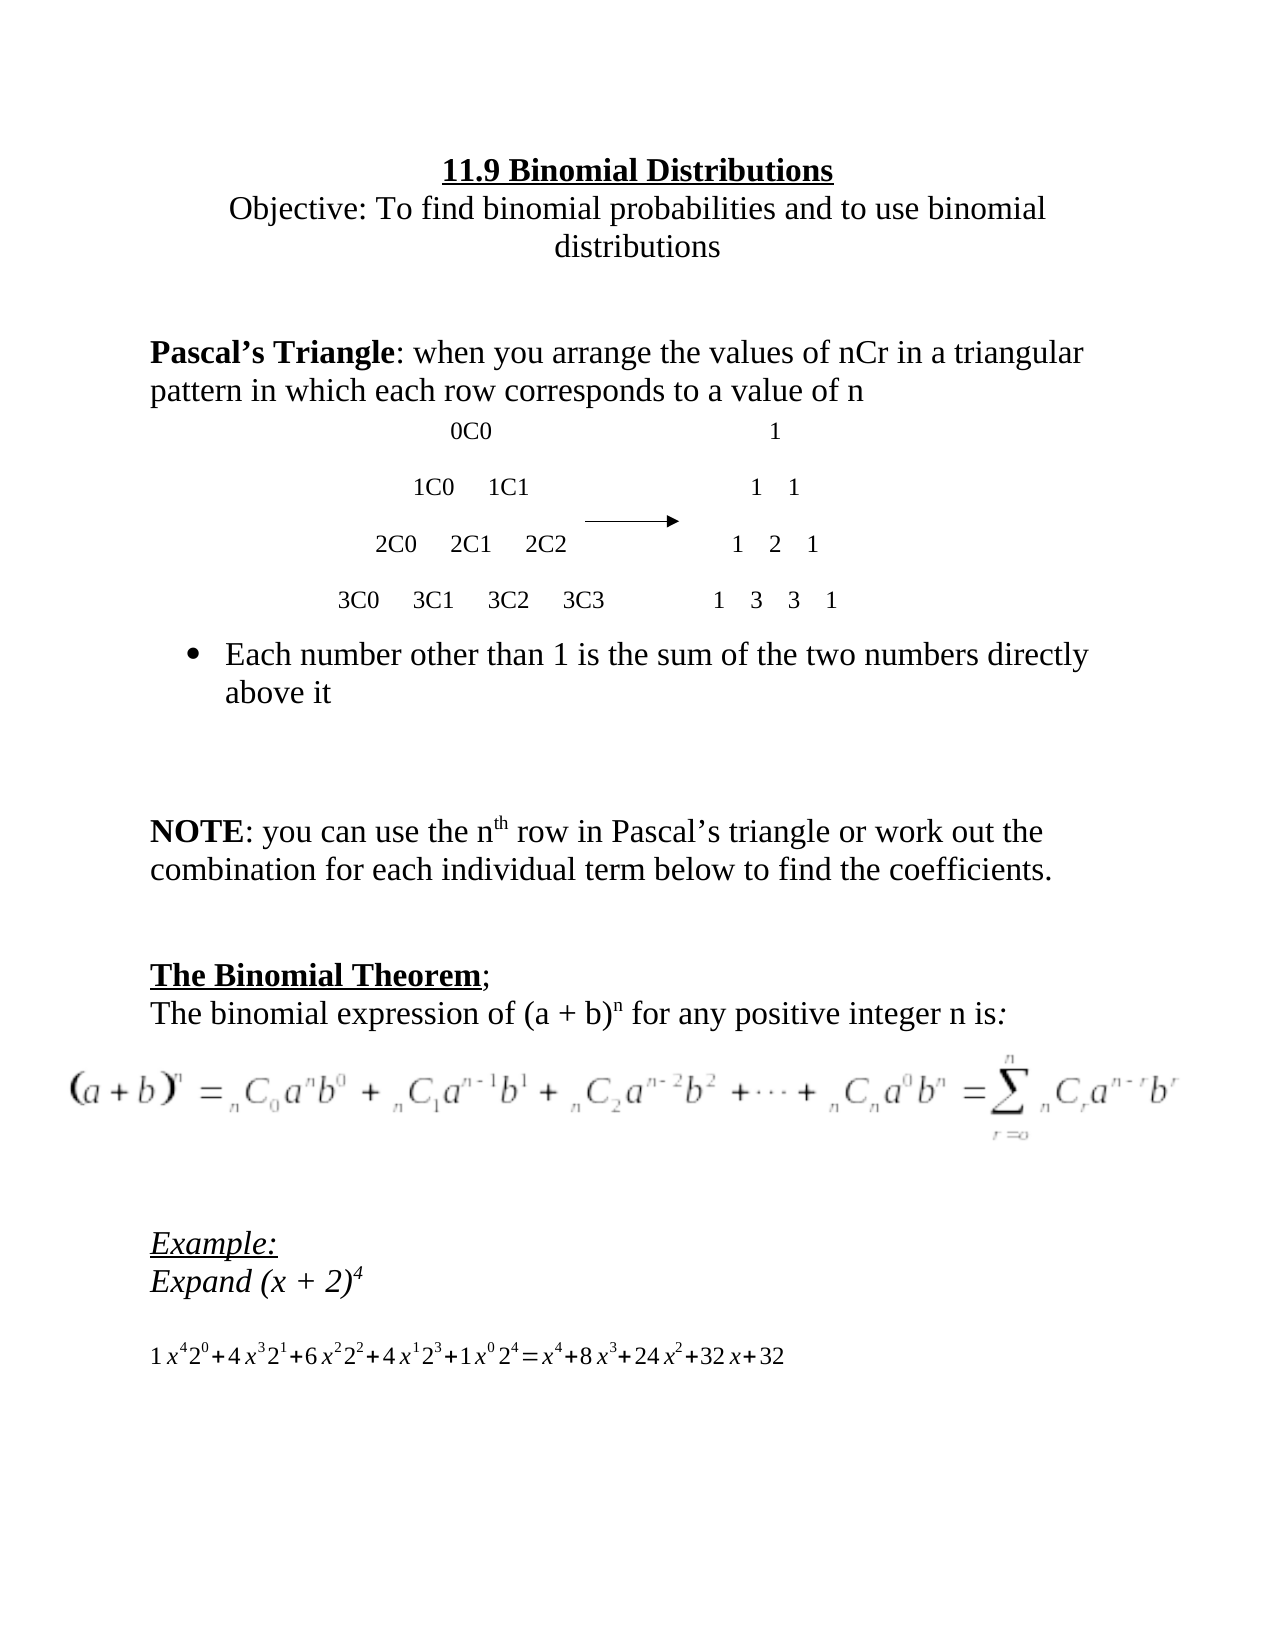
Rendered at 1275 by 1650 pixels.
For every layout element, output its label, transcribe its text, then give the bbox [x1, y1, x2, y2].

list Each number other than 1 is the sum of the two numbers directly above it [187, 634, 1125, 710]
text 11.9 Binomial Distributions Objective: To find binomial probabilities and to use binomial distributions [150, 150, 1125, 265]
text The Binomial Theorem; [150, 955, 1125, 993]
text Pascal’s Triangle: when you arrange the values of nCr in a triangular pattern in which each row corresponds to a value of n [150, 332, 1125, 409]
text Expand (x + 2)4 [150, 1261, 1125, 1300]
text Example: [150, 1223, 1125, 1261]
text NOTE: you can use the nth row in Pascal’s triangle or work out the combination for each individual term below to find the coefficients. [150, 811, 1125, 888]
text The binomial expression of (a + b)n for any positive integer n is: [150, 993, 1125, 1031]
